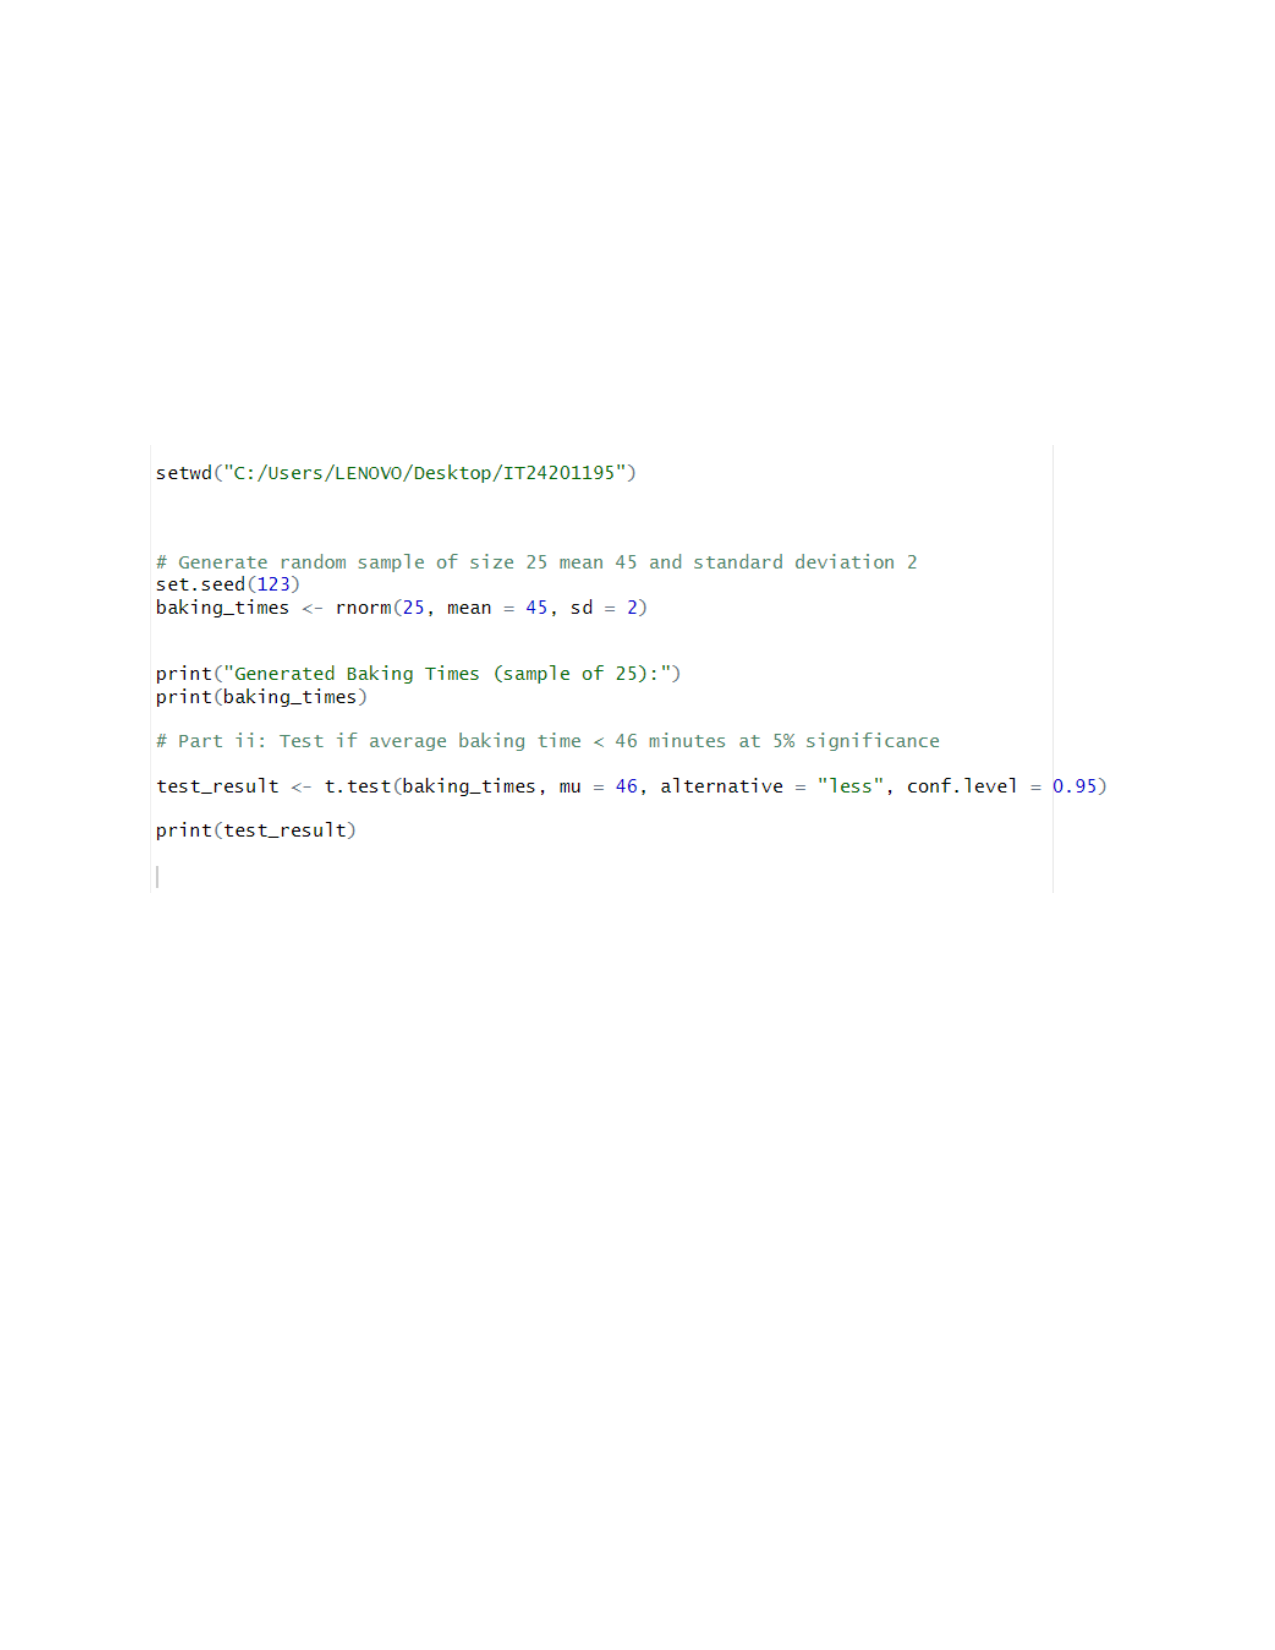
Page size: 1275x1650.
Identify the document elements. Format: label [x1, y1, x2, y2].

picture [150, 445, 1125, 893]
